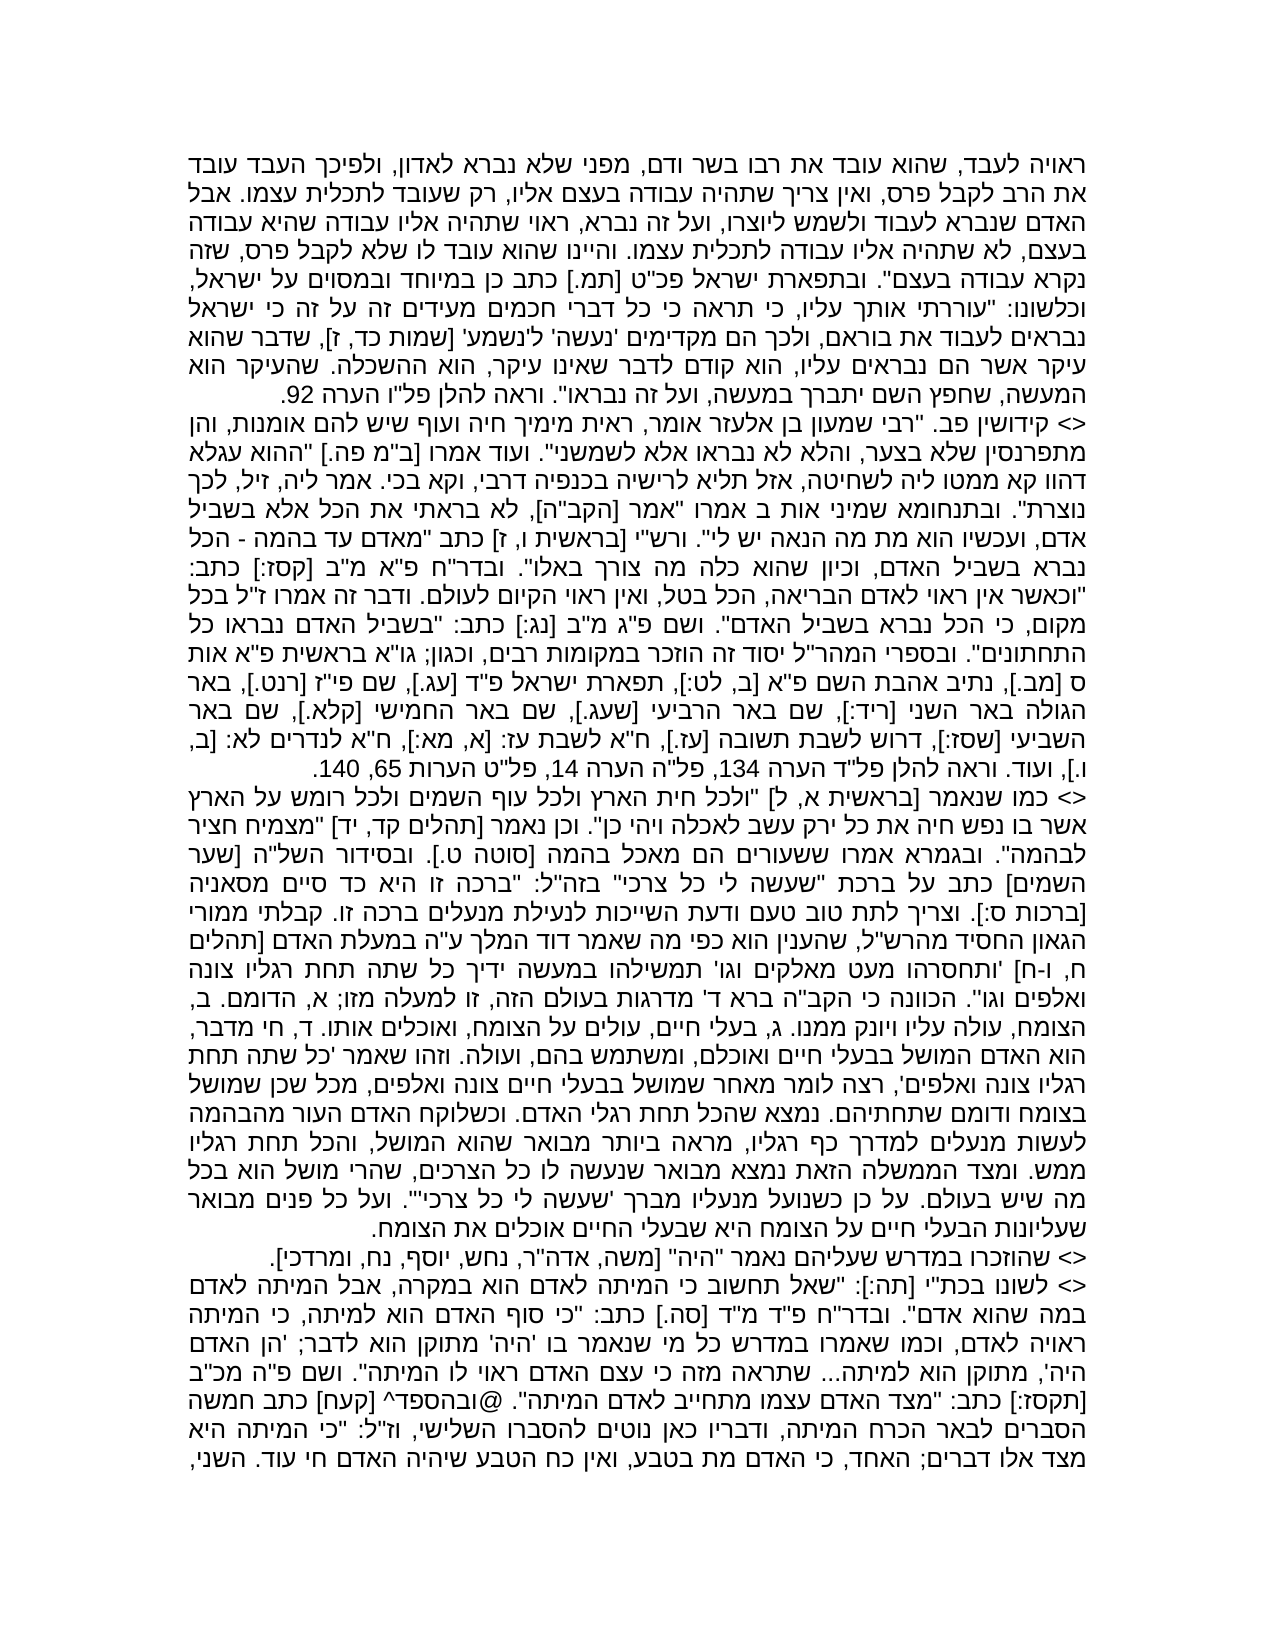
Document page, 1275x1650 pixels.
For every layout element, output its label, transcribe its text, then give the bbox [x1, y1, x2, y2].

text <> קידושין פב. "רבי שמעון בן אלעזר אומר, ראית מימיך חיה ועוף שיש להם אומנות, והן מתפרנסין שלא בצער, והלא לא נבראו אלא לשמשני". ועוד אמרו [ב"מ פה.] "ההוא עגלא דהוו קא ממטו ליה לשחיטה, אזל תליא לרישיה בכנפיה דרבי, וקא בכי. אמר ליה, זיל, לכך נוצרת". ובתנחומא שמיני אות ב אמרו "אמר [הקב"ה], לא בראתי את הכל אלא בשביל אדם, ועכשיו הוא מת מה הנאה יש לי". ורש"י [בראשית ו, ז] כתב "מאדם עד בהמה - הכל נברא בשביל האדם, וכיון שהוא כלה מה צורך באלו". ובדר"ח פ"א מ"ב [קסז:] כתב: "וכאשר אין ראוי לאדם הבריאה, הכל בטל, ואין ראוי הקיום לעולם. ודבר זה אמרו ז"ל בכל מקום, כי הכל נברא בשביל האדם". ושם פ"ג מ"ב [נג:] כתב: "בשביל האדם נבראו כל התחתונים". ובספרי המהר"ל יסוד זה הוזכר במקומות רבים, וכגון; גו"א בראשית פ"א אות ס [מב.], נתיב אהבת השם פ"א [ב, לט:], תפארת ישראל פ"ד [עג.], שם פי"ז [רנט.], באר הגולה באר השני [ריד:], שם באר הרביעי [שעג.], שם באר החמישי [קלא.], שם באר השביעי [שסז:], דרוש לשבת תשובה [עז.], ח"א לשבת עז: [א, מא:], ח"א לנדרים לא: [ב, ו.], ועוד. וראה להלן פל"ד הערה 134, פל"ה הערה 14, פל"ט הערות 65, 140. [187, 495, 1087, 869]
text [187, 150, 1087, 495]
text <> שהוזכרו במדרש שעליהם נאמר "היה" [משה, אדה"ר, נחש, יוסף, נח, ומרדכי]. [187, 1329, 1087, 1357]
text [187, 1357, 1087, 1472]
text <> כמו שנאמר [בראשית א, ל] "ולכל חית הארץ ולכל עוף השמים ולכל רומש על הארץ אשר בו נפש חיה את כל ירק עשב לאכלה ויהי כן". וכן נאמר [תהלים קד, יד] "מצמיח חציר לבהמה". ובגמרא אמרו ששעורים הם מאכל בהמה [סוטה ט.]. ובסידור השל"ה [שער השמים] כתב על ברכת "שעשה לי כל צרכי" בזה"ל: "ברכה זו היא כד סיים מסאניה [ברכות ס:]. וצריך לתת טוב טעם ודעת השייכות לנעילת מנעלים ברכה זו. קבלתי ממורי הגאון החסיד מהרש"ל, שהענין הוא כפי מה שאמר דוד המלך ע"ה במעלת האדם [תהלים ח, ו-ח] 'ותחסרהו מעט מאלקים וגו' תמשילהו במעשה ידיך כל שתה תחת רגליו צונה ואלפים וגו''. הכוונה כי הקב"ה ברא ד' מדרגות בעולם הזה, זו למעלה מזו; א, הדומם. ב, הצומח, עולה עליו ויונק ממנו. ג, בעלי חיים, עולים על הצומח, ואוכלים אותו. ד, חי מדבר, הוא האדם המושל בבעלי חיים ואוכלם, ומשתמש בהם, ועולה. וזהו שאמר 'כל שתה תחת רגליו צונה ואלפים', רצה לומר מאחר שמושל בבעלי חיים צונה ואלפים, מכל שכן שמושל בצומח ודומם שתחתיהם. נמצא שהכל תחת רגלי האדם. וכשלוקח האדם העור מהבהמה לעשות מנעלים למדרך כף רגליו, מראה ביותר מבואר שהוא המושל, והכל תחת רגליו ממש. ומצד הממשלה הזאת נמצא מבואר שנעשה לו כל הצרכים, שהרי מושל הוא בכל מה שיש בעולם. על כן כשנועל מנעליו מברך 'שעשה לי כל צרכי'". ועל כל פנים מבואר שעליונות הבעלי חיים על הצומח היא שבעלי החיים אוכלים את הצומח. [187, 869, 1087, 1329]
